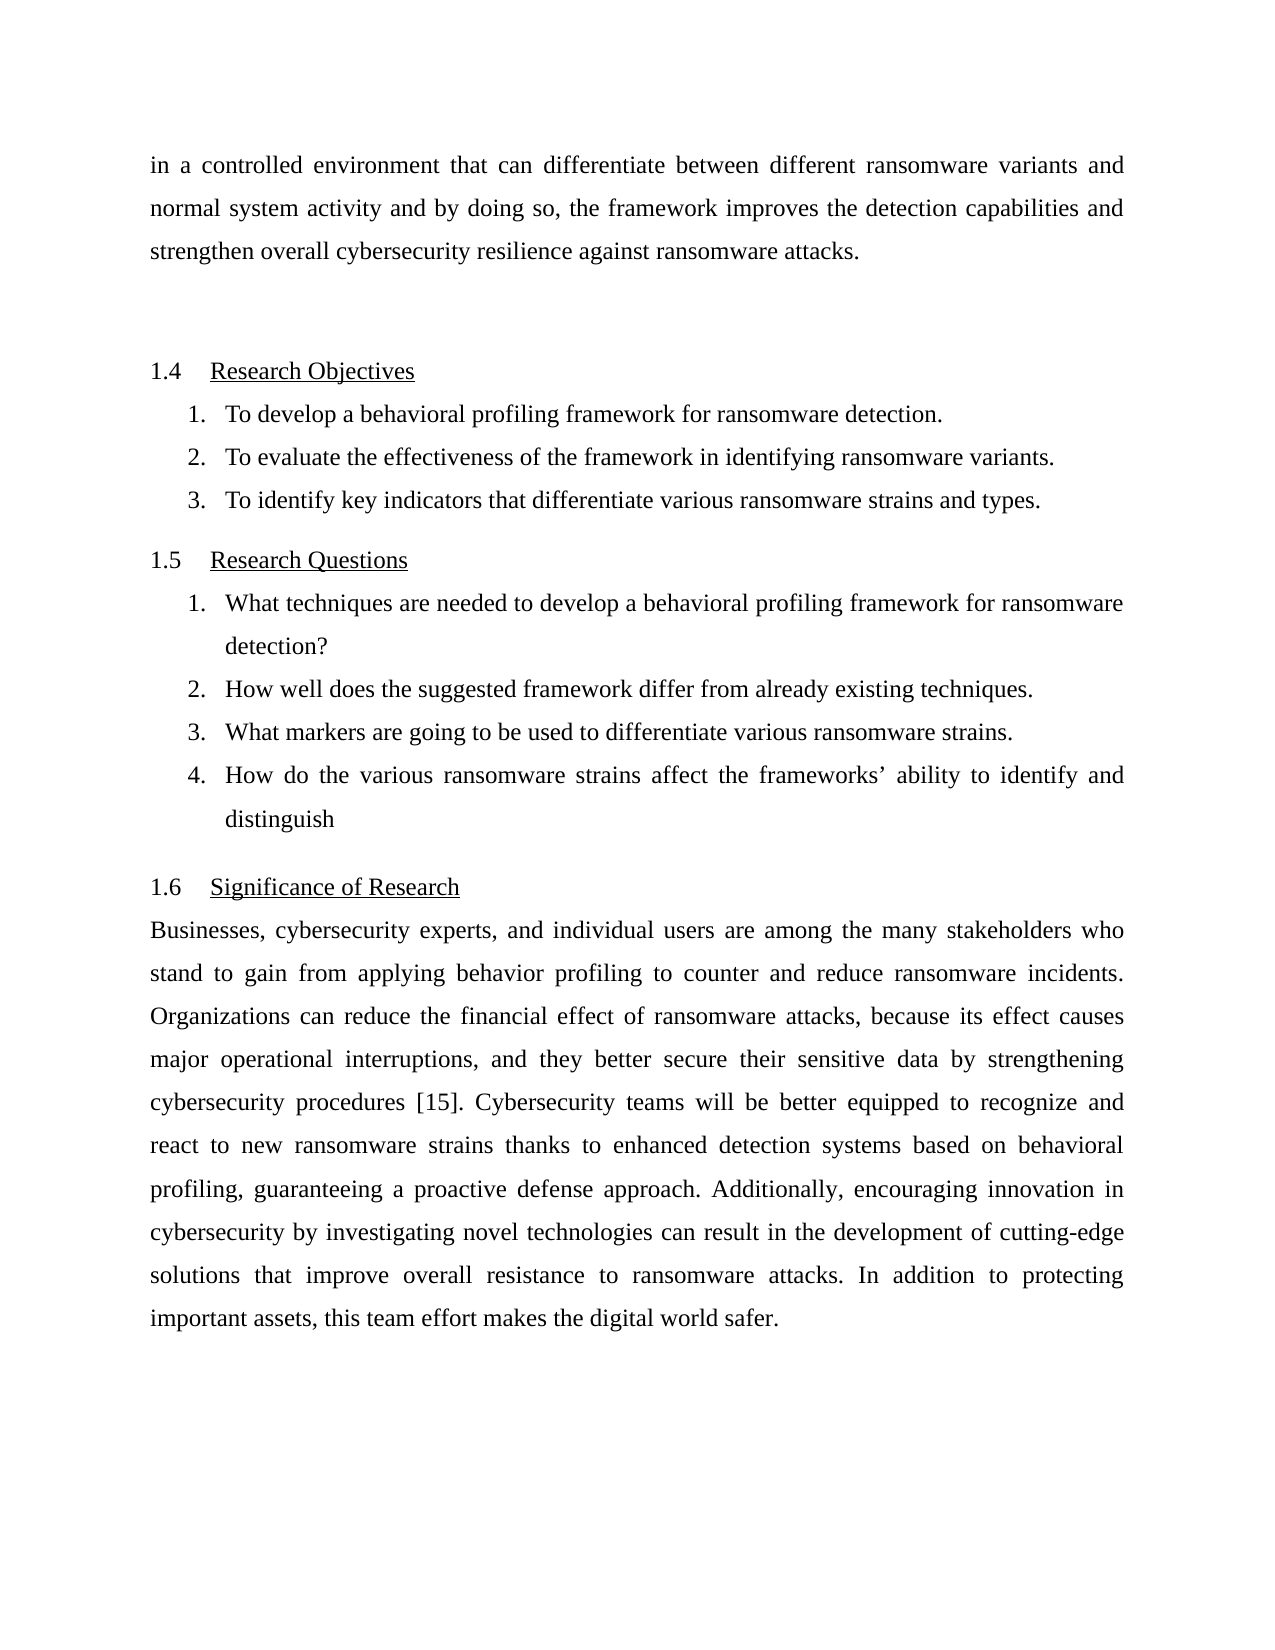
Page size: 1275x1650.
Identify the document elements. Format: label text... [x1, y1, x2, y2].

list To develop a behavioral profiling framework for ransomware detection. [187, 399, 1125, 428]
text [150, 150, 1125, 265]
list What techniques are needed to develop a behavioral profiling framework for ransomware detection? [187, 588, 1125, 660]
subtitle Research Questions [150, 545, 1125, 574]
list How do the various ransomware strains affect the frameworks’ ability to identify and distinguish [187, 761, 1125, 832]
subtitle Research Objectives [150, 356, 1125, 384]
text Businesses, cybersecurity experts, and individual users are among the many stakeholders who stand to gain from applying behavior profiling to counter and reduce ransomware incidents. Organizations can reduce the financial effect of ransomware attacks, because its effect causes major operational interruptions, and they better secure their sensitive data by strengthening cybersecurity procedures. Cybersecurity teams will be better equipped to recognize and react to new ransomware strains thanks to enhanced detection systems based on behavioral profiling, guaranteeing a proactive defense approach. Additionally, encouraging innovation in cybersecurity by investigating novel technologies can result in the development of cutting-edge solutions that improve overall resistance to ransomware attacks. In addition to protecting important assets, this team effort makes the digital world safer. [150, 915, 1125, 1332]
list To identify key indicators that differentiate various ransomware strains and types. [187, 485, 1125, 514]
list What markers are going to be used to differentiate various ransomware strains. [187, 717, 1125, 746]
list To evaluate the effectiveness of the framework in identifying ransomware variants. [187, 442, 1125, 471]
list How well does the suggested framework differ from already existing techniques. [187, 674, 1125, 703]
subtitle Significance of Research [150, 872, 1125, 901]
